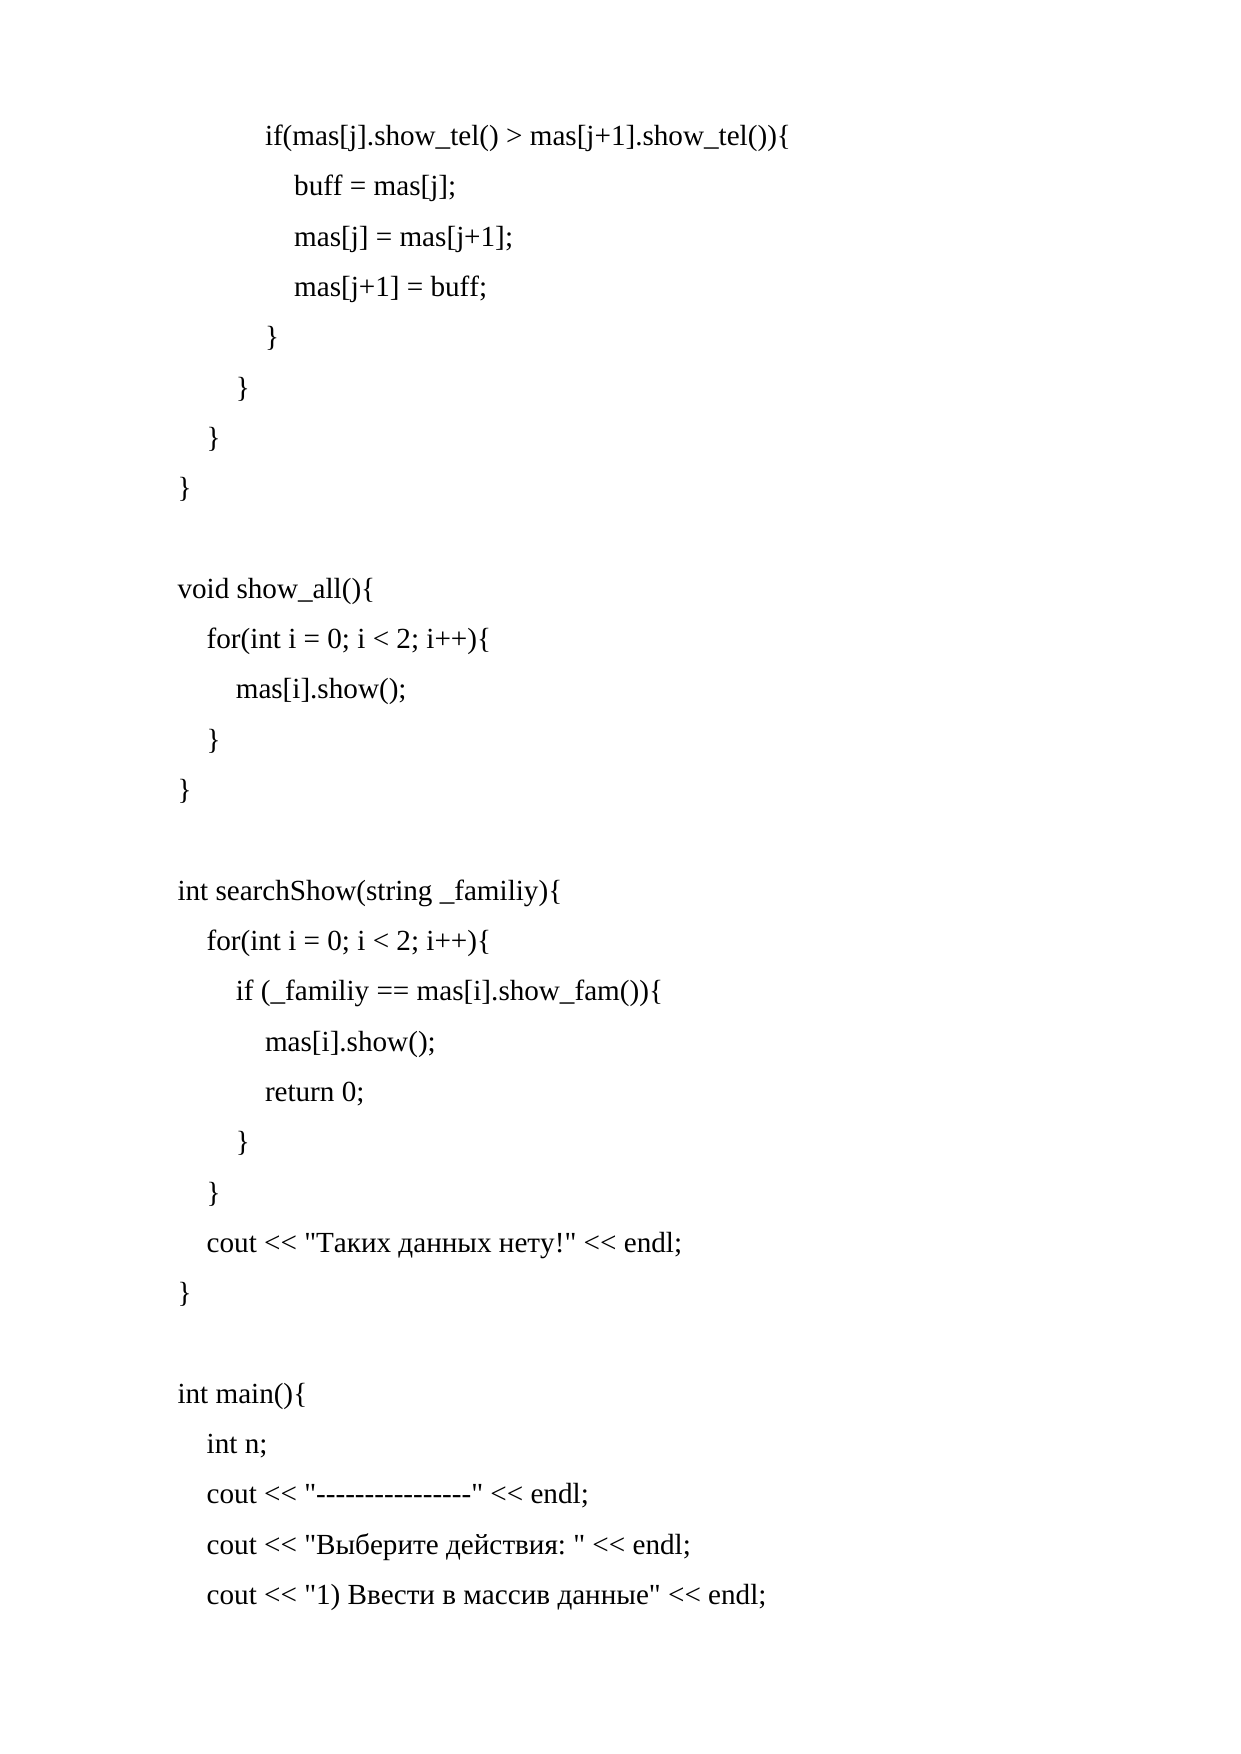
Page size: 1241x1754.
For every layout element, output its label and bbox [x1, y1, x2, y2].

text [177, 118, 1152, 1611]
